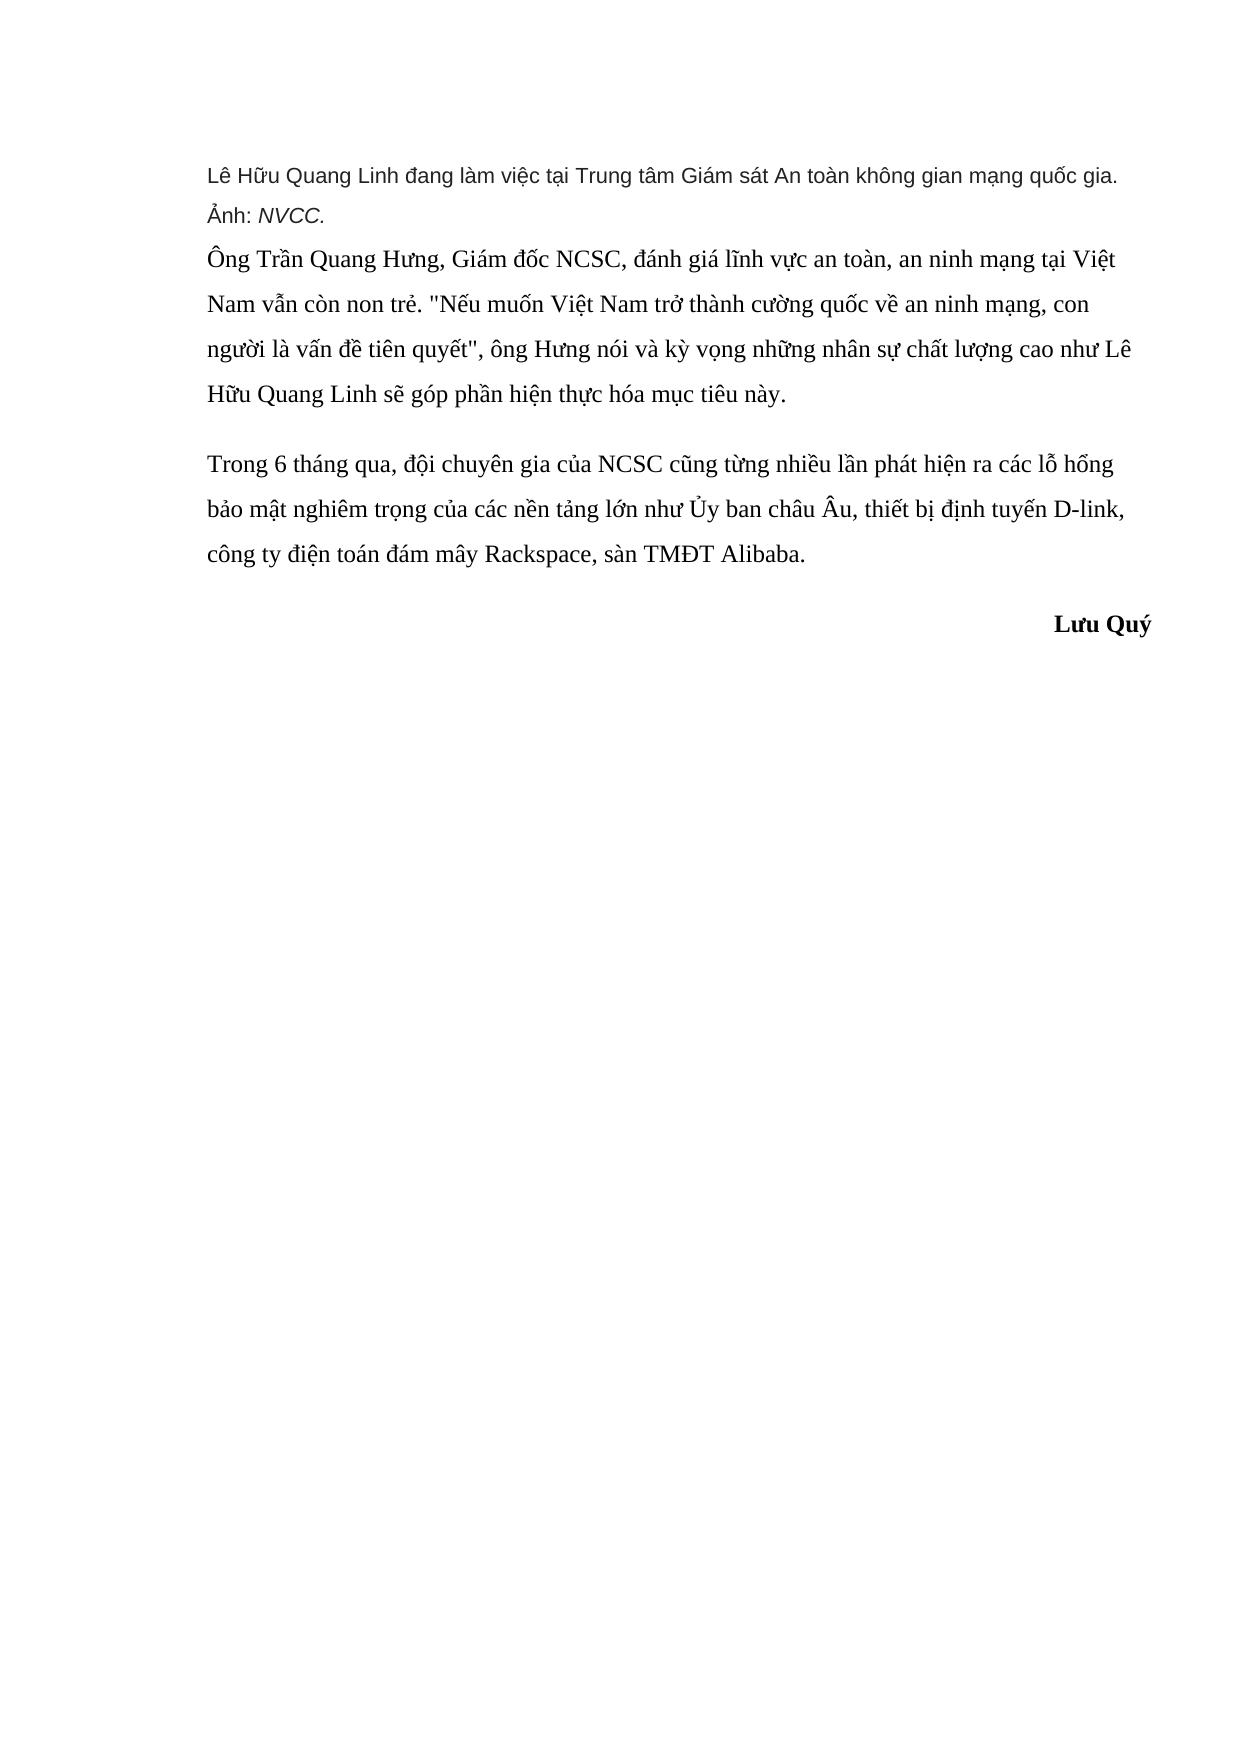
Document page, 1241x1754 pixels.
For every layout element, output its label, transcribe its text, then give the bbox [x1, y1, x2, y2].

text Lê Hữu Quang Linh đang làm việc tại Trung tâm Giám sát An toàn không gian mạng quốc gia. Ảnh: NVCC. [207, 148, 1152, 228]
text Lưu Quý [207, 593, 1152, 638]
text Trong 6 tháng qua, đội chuyên gia của NCSC cũng từng nhiều lần phát hiện ra các lỗ hổng bảo mật nghiêm trọng của các nền tảng lớn như Ủy ban châu Âu, thiết bị định tuyến D-link, công ty điện toán đám mây Rackspace, sàn TMĐT Alibaba. [207, 433, 1152, 568]
text Ông Trần Quang Hưng, Giám đốc NCSC, đánh giá lĩnh vực an toàn, an ninh mạng tại Việt Nam vẫn còn non trẻ. "Nếu muốn Việt Nam trở thành cường quốc về an ninh mạng, con người là vấn đề tiên quyết", ông Hưng nói và kỳ vọng những nhân sự chất lượng cao như Lê Hữu Quang Linh sẽ góp phần hiện thực hóa mục tiêu này. [207, 228, 1152, 408]
